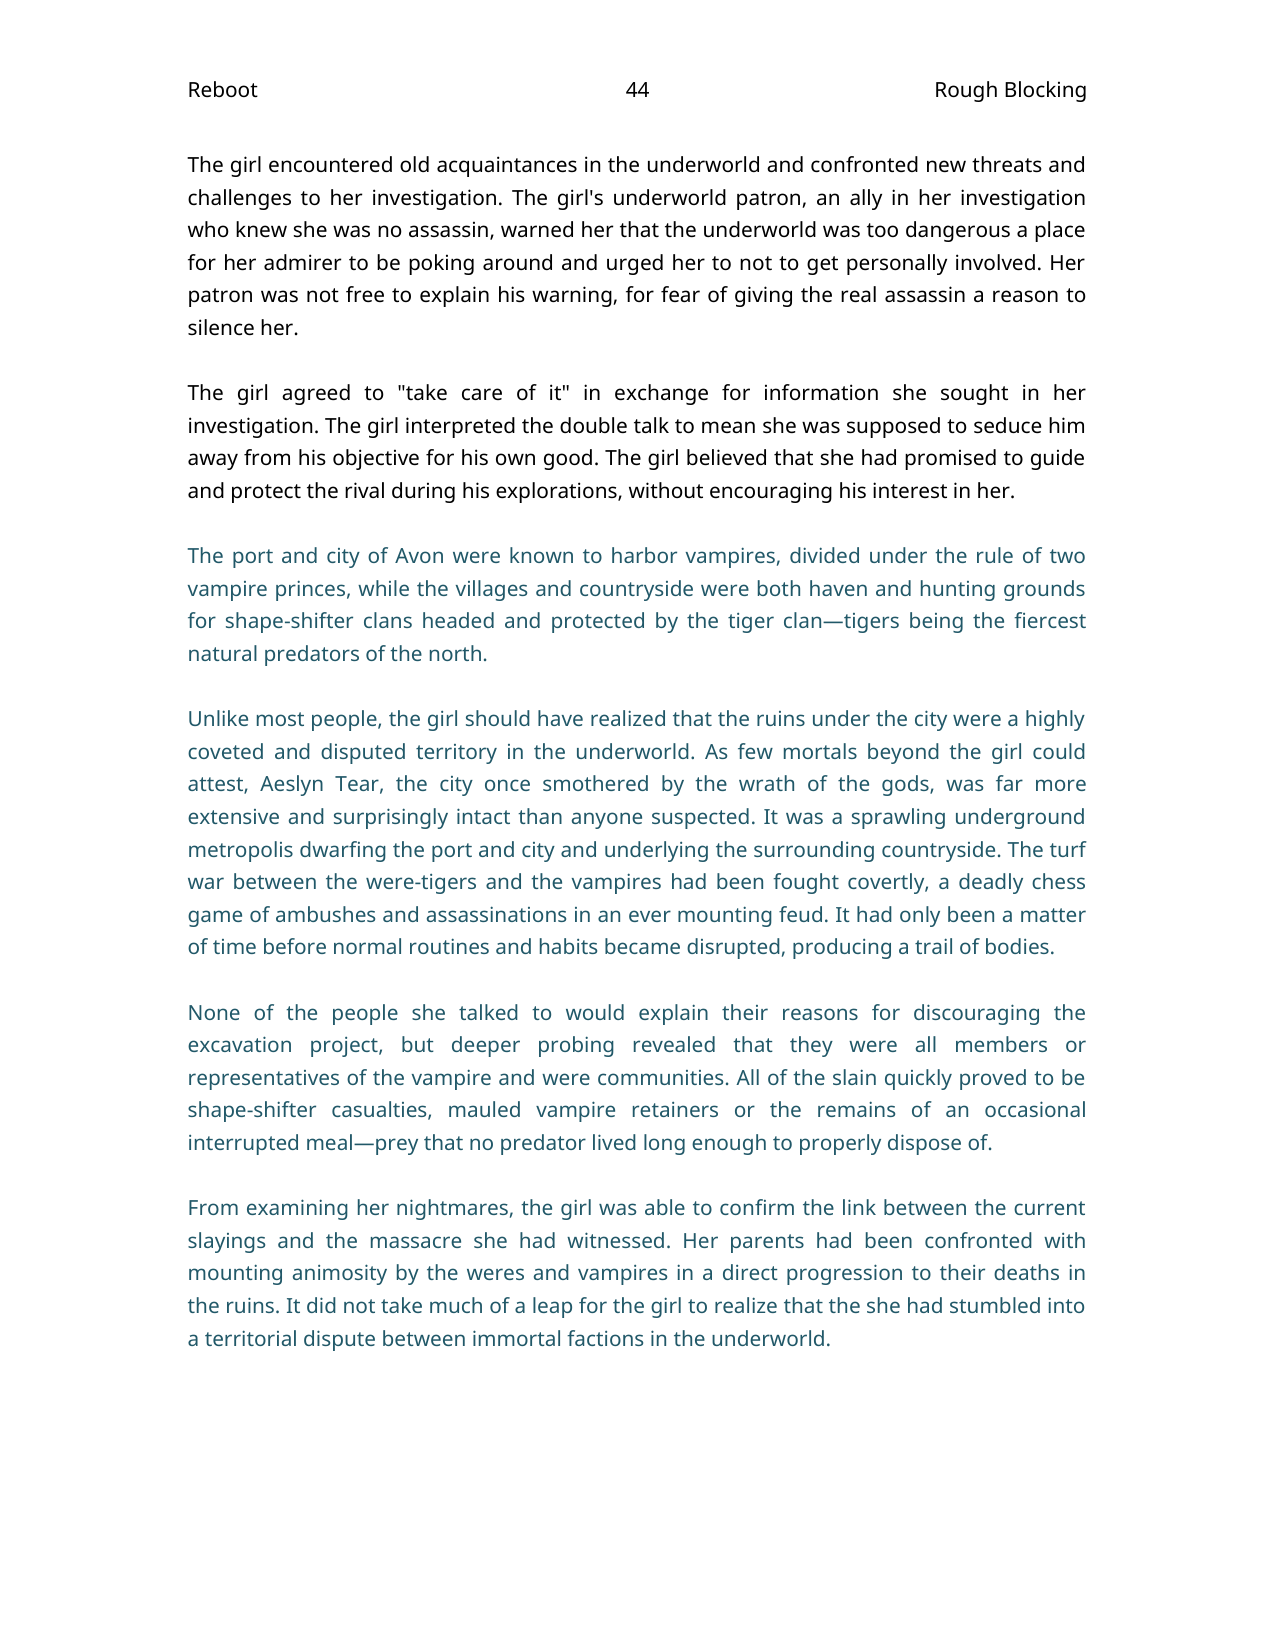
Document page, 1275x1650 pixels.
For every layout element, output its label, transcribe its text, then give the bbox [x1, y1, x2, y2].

text The girl encountered old acquaintances in the underworld and confronted new threats and challenges to her investigation. The girl's underworld patron, an ally in her investigation who knew she was no assassin, warned her that the underworld was too dangerous a place for her admirer to be poking around and urged her to not to get personally involved. Her patron was not free to explain his warning, for fear of giving the real assassin a reason to silence her. [187, 150, 1087, 341]
text From examining her nightmares, the girl was able to confirm the link between the current slayings and the massacre she had witnessed. Her parents had been confronted with mounting animosity by the weres and vampires in a direct progression to their deaths in the ruins. It did not take much of a leap for the girl to realize that the she had stumbled into a territorial dispute between immortal factions in the underworld. [187, 1193, 1087, 1352]
text The girl agreed to "take care of it" in exchange for information she sought in her investigation. The girl interpreted the double talk to mean she was supposed to seduce him away from his objective for his own good. The girl believed that she had promised to guide and protect the rival during his explorations, without encouraging his interest in her. [187, 378, 1087, 504]
text Unlike most people, the girl should have realized that the ruins under the city were a highly coveted and disputed territory in the underworld. As few mortals beyond the girl could attest, Aeslyn Tear, the city once smothered by the wrath of the gods, was far more extensive and surprisingly intact than anyone suspected. It was a sprawling underground metropolis dwarfing the port and city and underlying the surrounding countryside. The turf war between the were-tigers and the vampires had been fought covertly, a deadly chess game of ambushes and assassinations in an ever mounting feud. It had only been a matter of time before normal routines and habits became disrupted, producing a trail of bodies. [187, 704, 1087, 961]
text The port and city of Avon were known to harbor vampires, divided under the rule of two vampire princes, while the villages and countryside were both haven and hunting grounds for shape-shifter clans headed and protected by the tiger clan—tigers being the fiercest natural predators of the north. [187, 541, 1087, 667]
text None of the people she talked to would explain their reasons for discouraging the excavation project, but deeper probing revealed that they were all members or representatives of the vampire and were communities. All of the slain quickly proved to be shape-shifter casualties, mauled vampire retainers or the remains of an occasional interrupted meal—prey that no predator lived long enough to properly dispose of. [187, 998, 1087, 1157]
